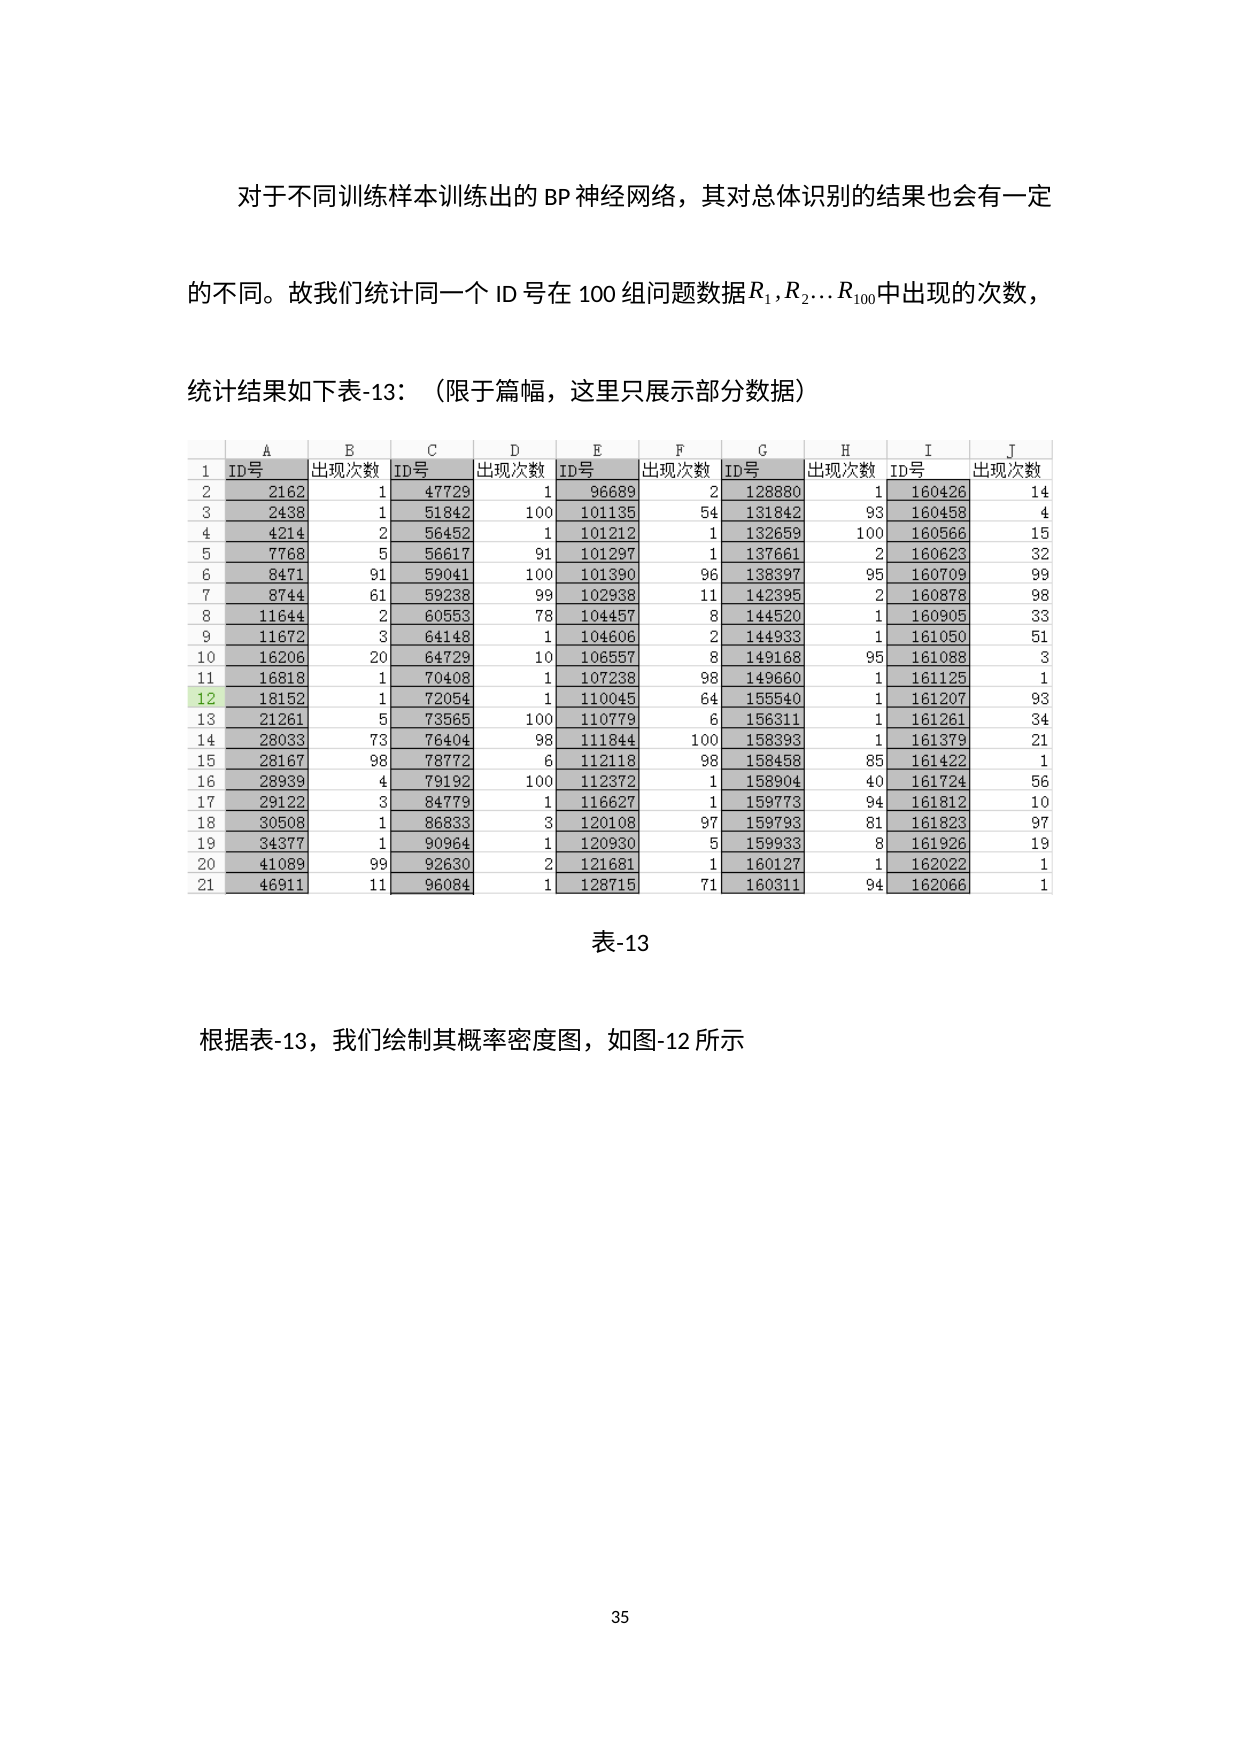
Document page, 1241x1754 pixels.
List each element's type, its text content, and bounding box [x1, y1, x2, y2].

text 表-13 [187, 908, 1053, 973]
text 对于不同训练样本训练出的BP神经网络，其对总体识别的结果也会有一定的不同。故我们统计同一个ID号在100组问题数据中出现的次数，统计结果如下表-13：（限于篇幅，这里只展示部分数据） [187, 162, 1053, 422]
text 根据表-13，我们绘制其概率密度图，如图-12所示 [187, 1006, 1053, 1071]
picture [187, 440, 1053, 895]
